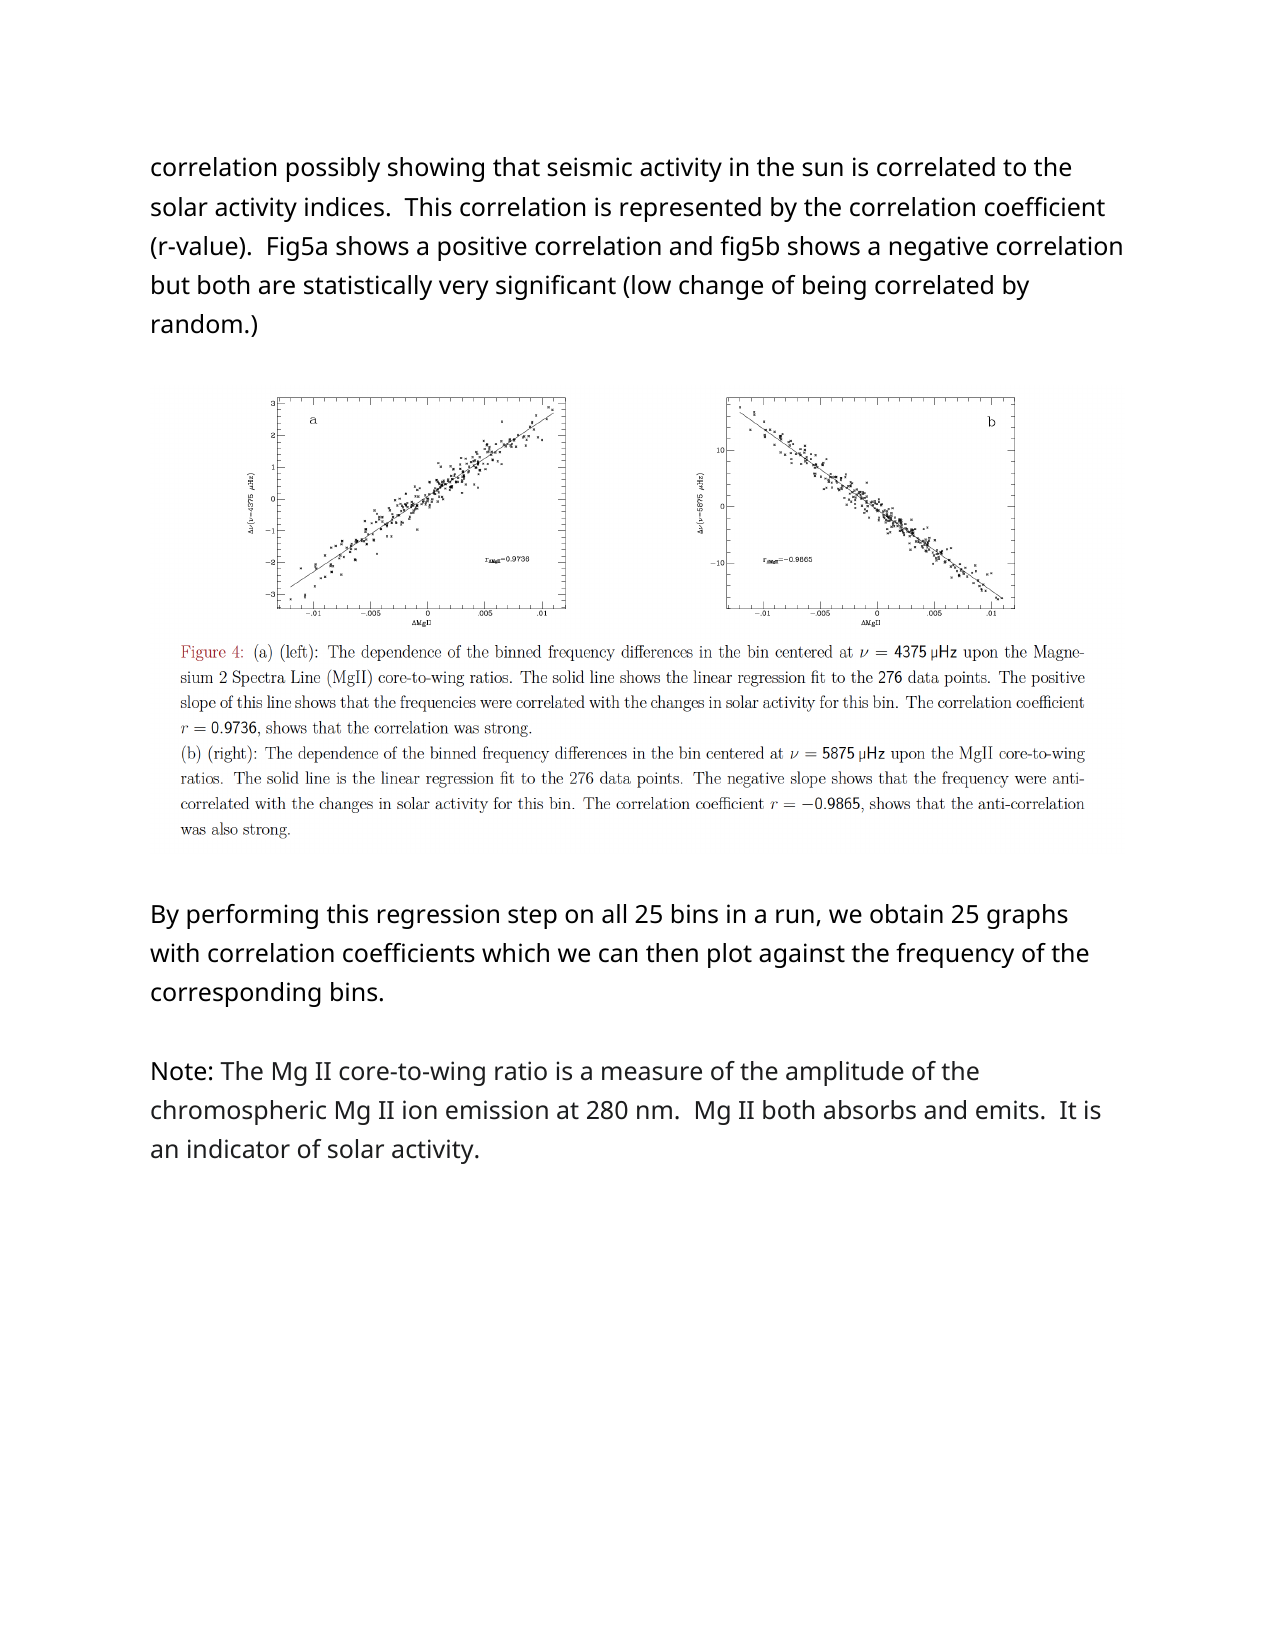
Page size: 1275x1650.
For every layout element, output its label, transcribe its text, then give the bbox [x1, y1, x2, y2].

text By performing this regression step on all 25 bins in a run, we obtain 25 graphs with correlation coefficients which we can then plot against the frequency of the corresponding bins. [150, 897, 1125, 1009]
text Note: The Mg II core‐to‐wing ratio is a measure of the amplitude of the chromospheric Mg II ion emission at 280 nm. Mg II both absorbs and emits. It is an indicator of solar activity. [150, 1053, 1125, 1166]
picture [150, 385, 1125, 854]
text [150, 150, 1125, 341]
